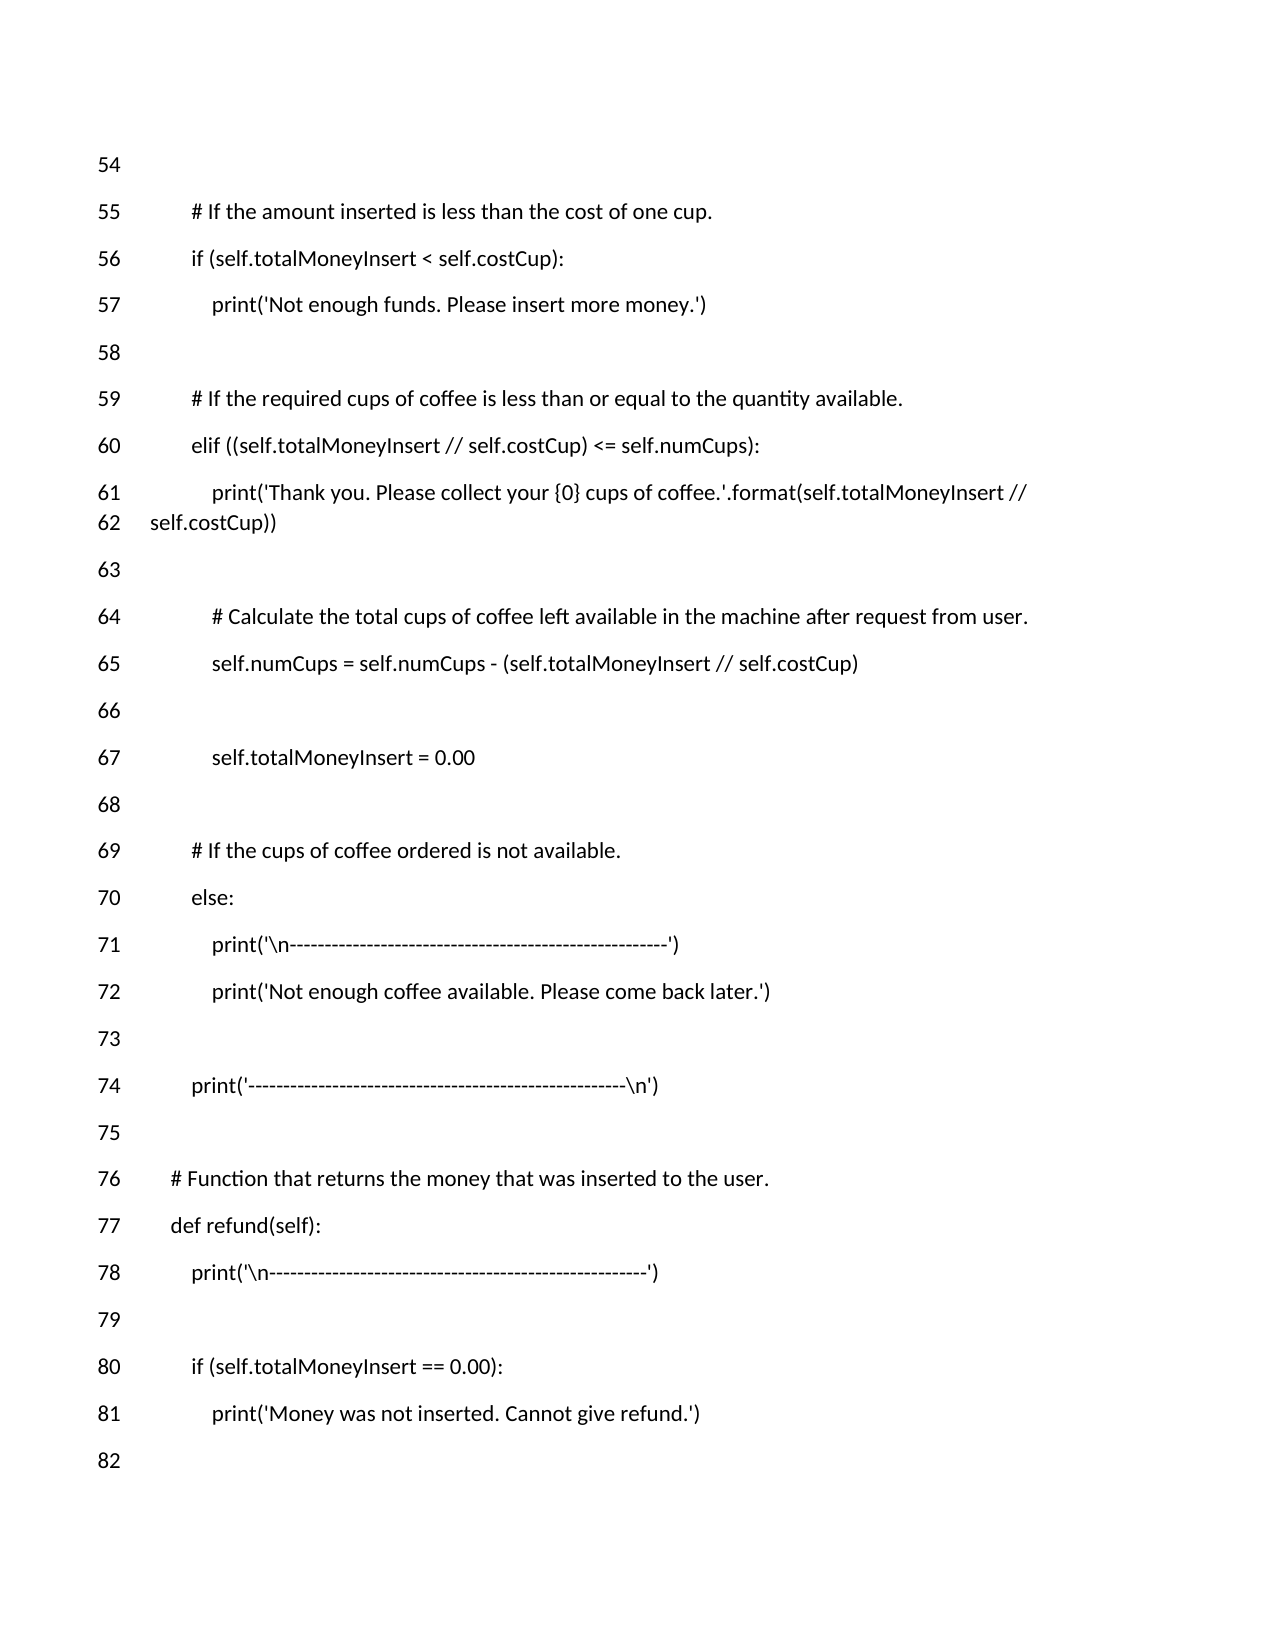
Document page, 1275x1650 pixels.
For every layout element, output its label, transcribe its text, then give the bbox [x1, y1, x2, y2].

text print('\n------------------------------------------------------') [150, 930, 1125, 958]
text print('\n------------------------------------------------------') [150, 1258, 1125, 1286]
text # Function that returns the money that was inserted to the user. [150, 1164, 1125, 1193]
text print('Thank you. Please collect your {0} cups of coffee.'.format(self.totalMoneyInsert // self.costCup)) [150, 478, 1125, 536]
text self.numCups = self.numCups - (self.totalMoneyInsert // self.costCup) [150, 649, 1125, 677]
text print('Not enough funds. Please insert more money.') [150, 291, 1125, 319]
text print('Money was not inserted. Cannot give refund.') [150, 1399, 1125, 1427]
text print('------------------------------------------------------\n') [150, 1071, 1125, 1099]
text if (self.totalMoneyInsert < self.costCup): [150, 244, 1125, 272]
text print('Not enough coffee available. Please come back later.') [150, 977, 1125, 1005]
text # If the amount inserted is less than the cost of one cup. [150, 197, 1125, 225]
text else: [150, 883, 1125, 911]
text if (self.totalMoneyInsert == 0.00): [150, 1352, 1125, 1380]
text # Calculate the total cups of coffee left available in the machine after request from user. [150, 602, 1125, 630]
text self.totalMoneyInsert = 0.00 [150, 743, 1125, 771]
text # If the required cups of coffee is less than or equal to the quantity available. [150, 384, 1125, 412]
text def refund(self): [150, 1211, 1125, 1239]
text elif ((self.totalMoneyInsert // self.costCup) <= self.numCups): [150, 431, 1125, 459]
text # If the cups of coffee ordered is not available. [150, 836, 1125, 864]
